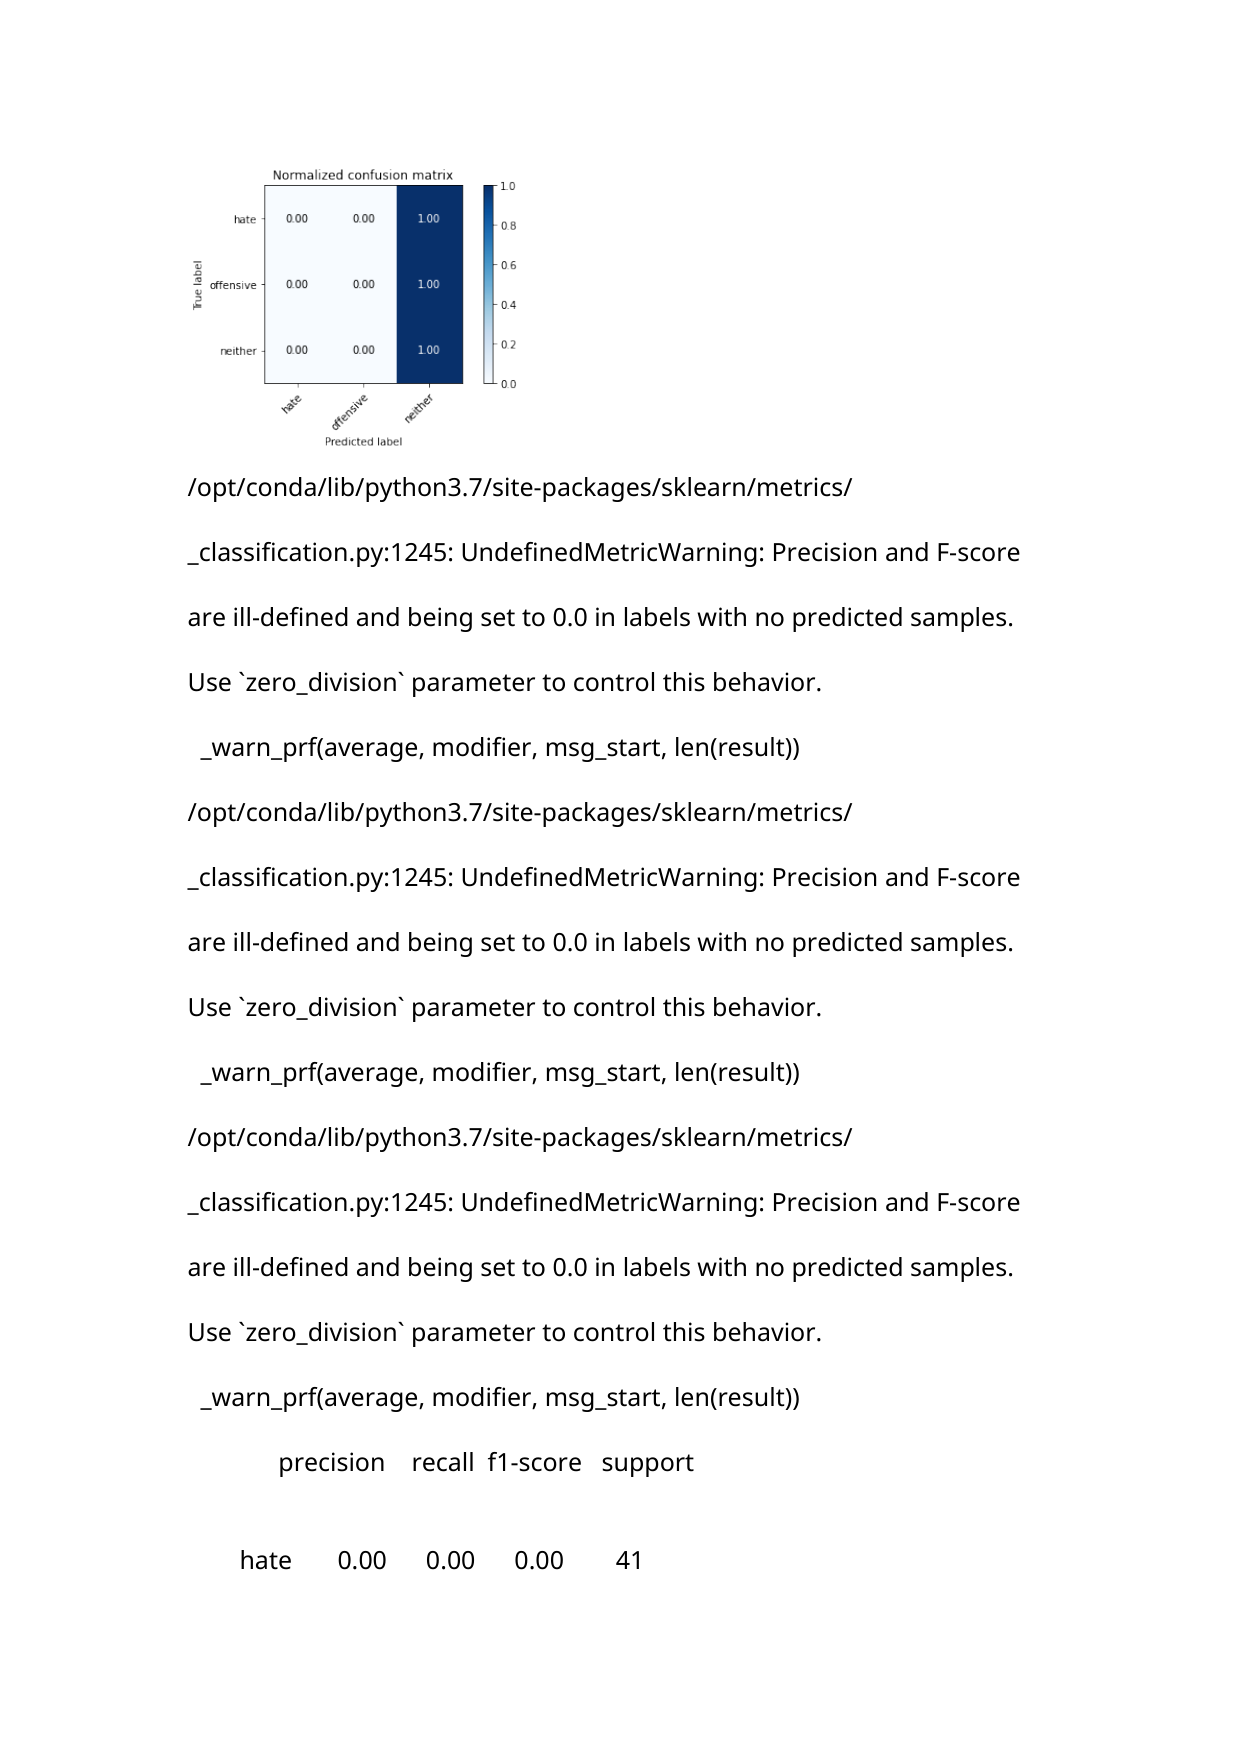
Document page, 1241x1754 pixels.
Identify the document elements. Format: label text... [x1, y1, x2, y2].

text _warn_prf(average, modifier, msg_start, len(result)) [187, 714, 1053, 779]
text _warn_prf(average, modifier, msg_start, len(result)) [187, 1039, 1053, 1104]
picture [187, 162, 524, 454]
text /opt/conda/lib/python3.7/site-packages/sklearn/metrics/_classification.py:1245: UndefinedMetricWarning: Precision and F-score are ill-defined and being set to 0.0 in labels with no predicted samples. Use `zero_division` parameter to control this behavior. [187, 454, 1053, 714]
text /opt/conda/lib/python3.7/site-packages/sklearn/metrics/_classification.py:1245: UndefinedMetricWarning: Precision and F-score are ill-defined and being set to 0.0 in labels with no predicted samples. Use `zero_division` parameter to control this behavior. [187, 779, 1053, 1039]
text /opt/conda/lib/python3.7/site-packages/sklearn/metrics/_classification.py:1245: UndefinedMetricWarning: Precision and F-score are ill-defined and being set to 0.0 in labels with no predicted samples. Use `zero_division` parameter to control this behavior. [187, 1104, 1053, 1364]
text hate 0.00 0.00 0.00 41 [187, 1527, 1053, 1592]
text _warn_prf(average, modifier, msg_start, len(result)) [187, 1364, 1053, 1429]
text precision recall f1-score support [187, 1429, 1053, 1494]
